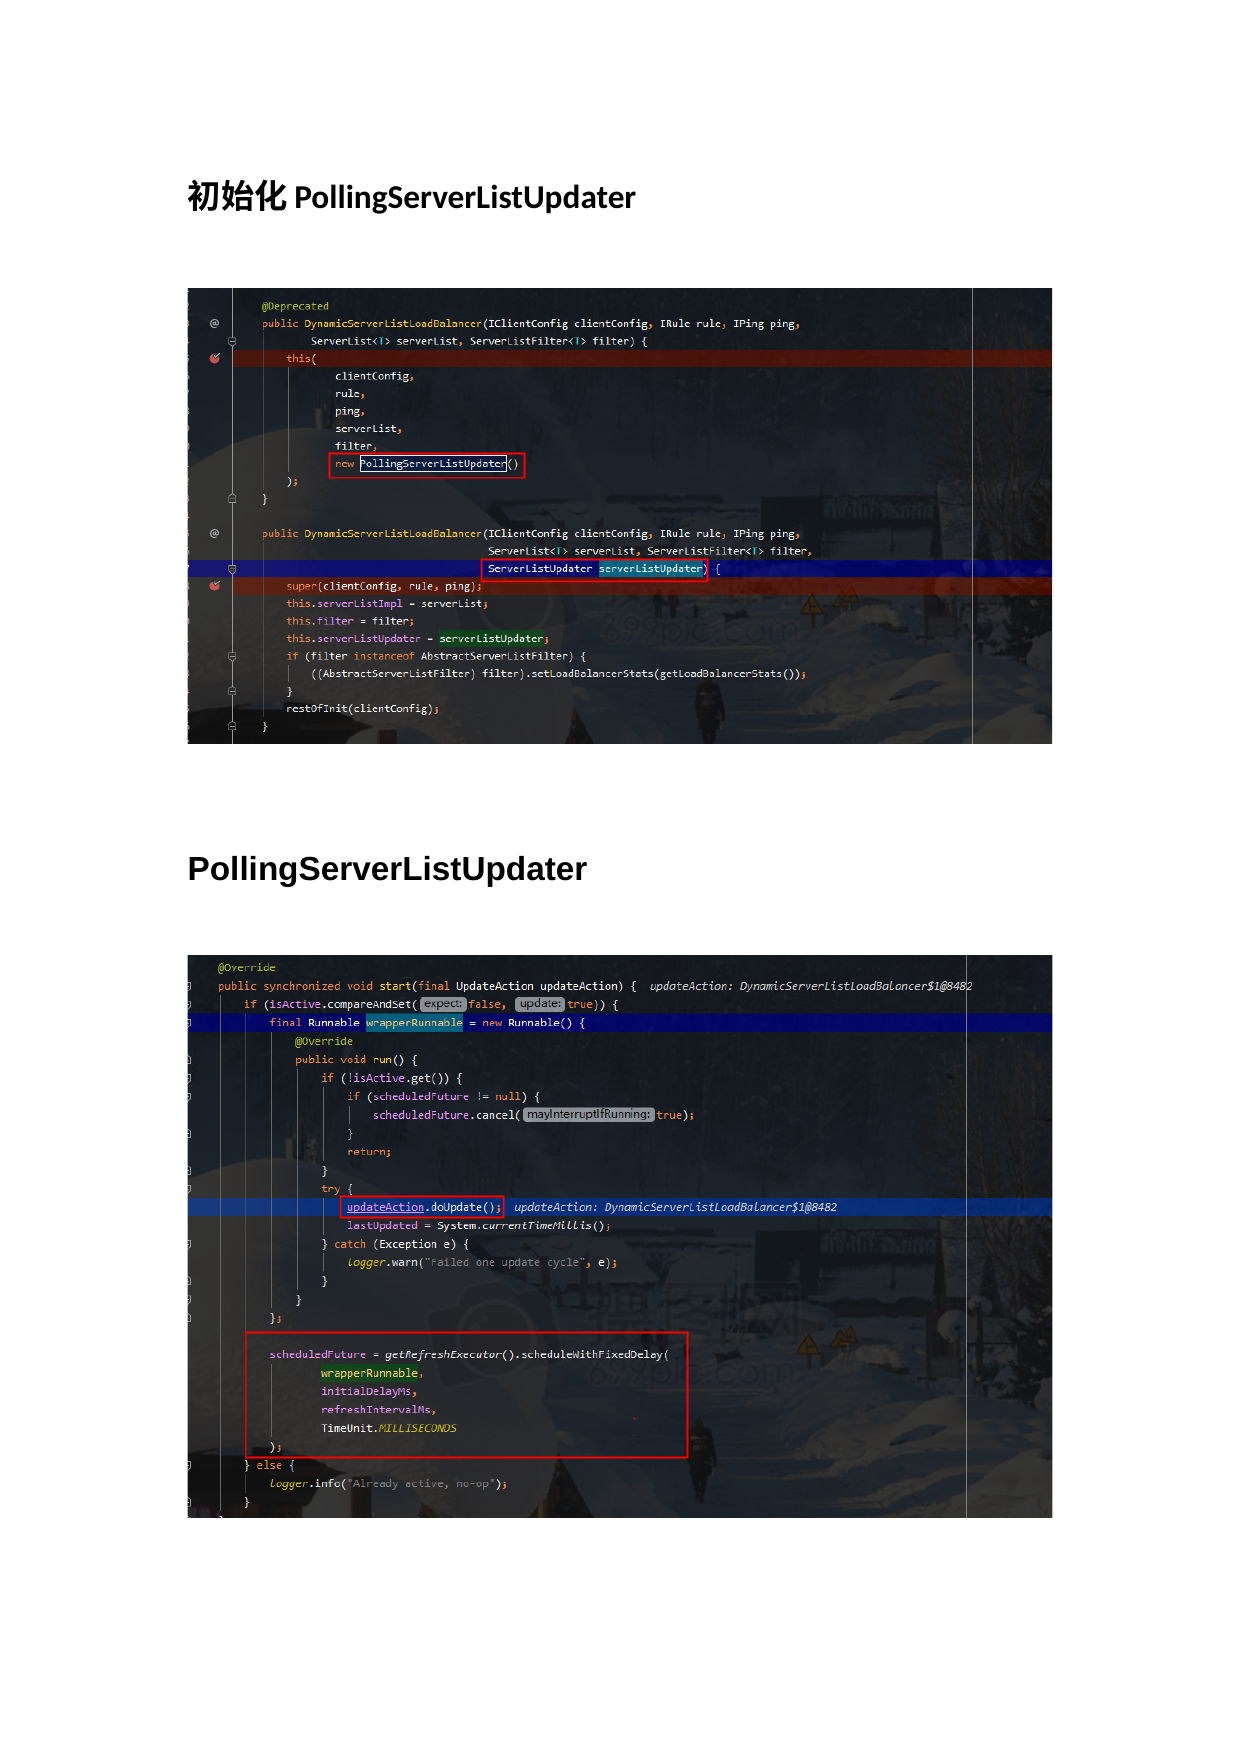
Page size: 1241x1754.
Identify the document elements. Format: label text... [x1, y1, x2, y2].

picture [187, 955, 1053, 1518]
picture [187, 288, 1053, 744]
subtitle PollingServerListUpdater [187, 836, 1053, 901]
subtitle 初始化PollingServerListUpdater [187, 162, 1053, 227]
